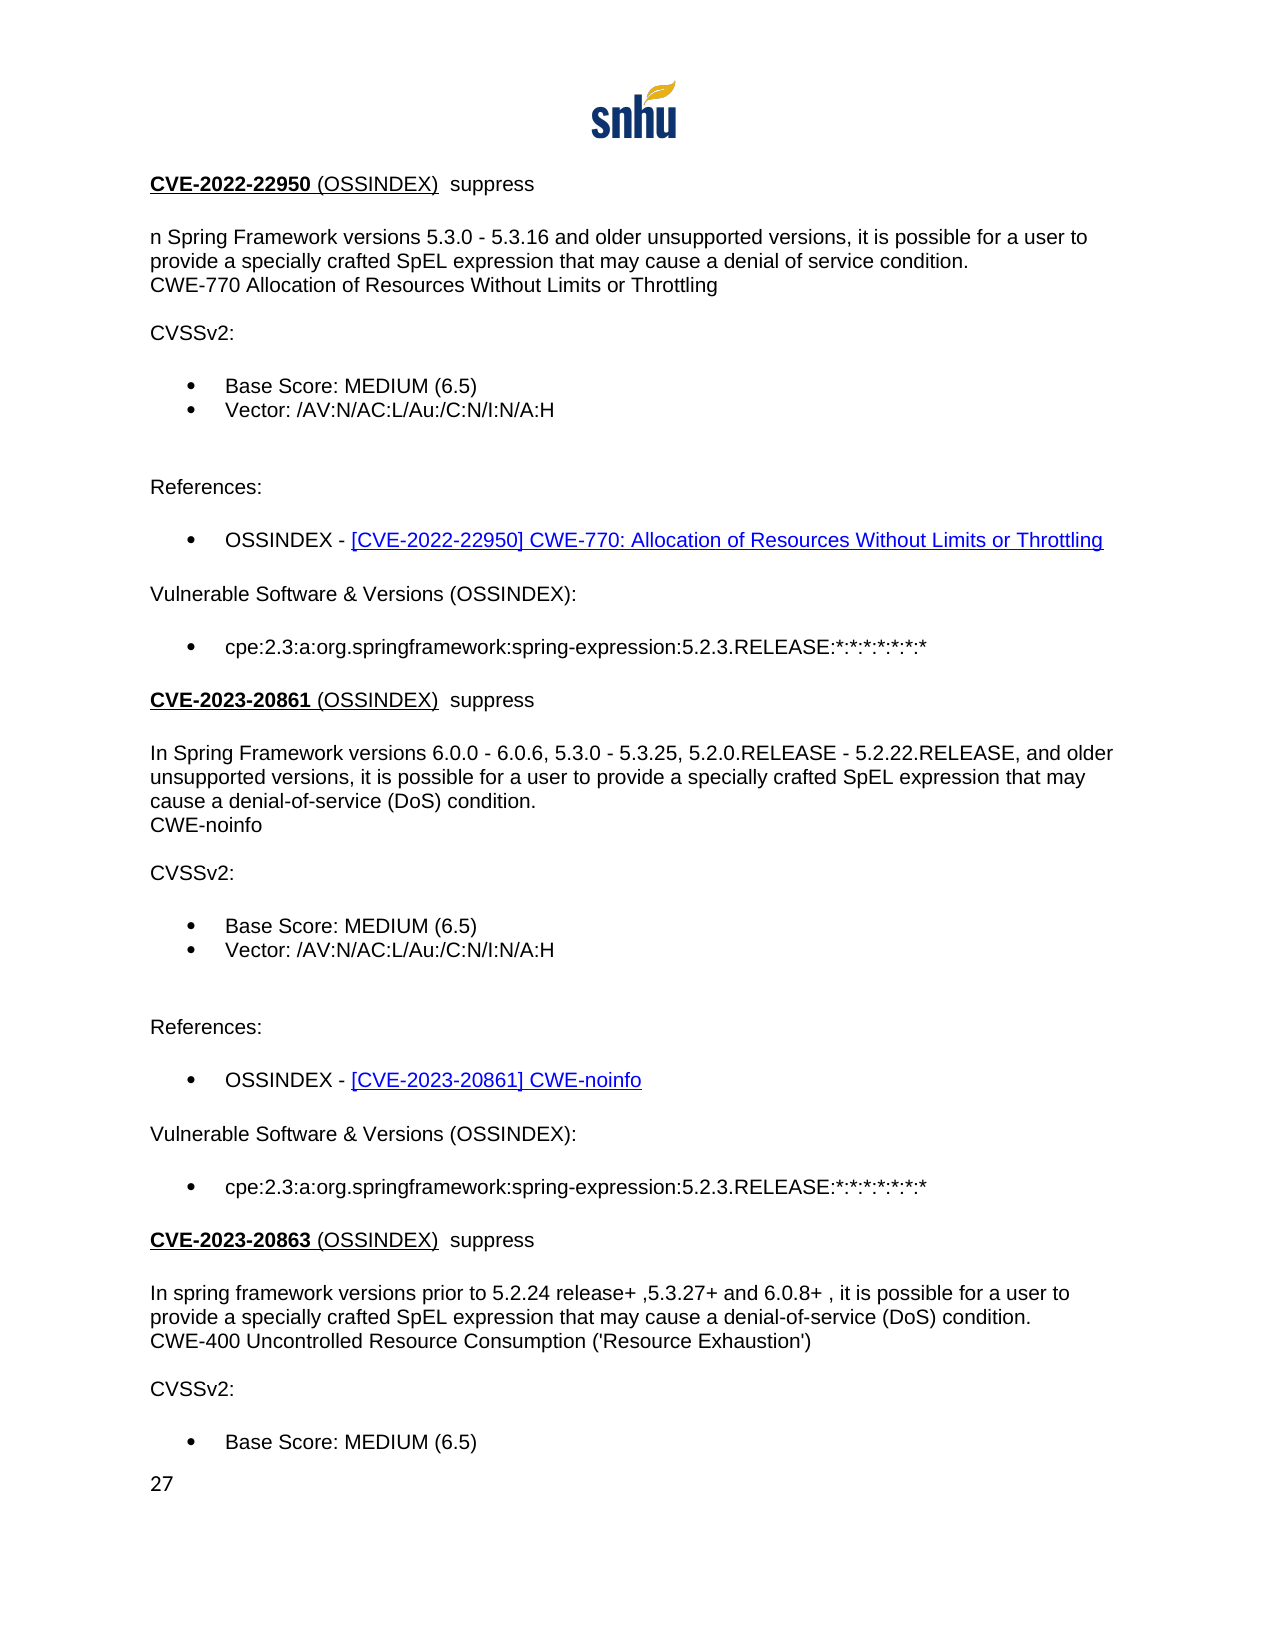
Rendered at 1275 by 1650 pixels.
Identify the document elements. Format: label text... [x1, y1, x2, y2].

text References: [150, 991, 1125, 1039]
list Vector: /AV:N/AC:L/Au:/C:N/I:N/A:H [187, 938, 1125, 962]
text CWE-770 Allocation of Resources Without Limits or Throttling CVSSv2: [150, 273, 1125, 345]
text n Spring Framework versions 5.3.0 - 5.3.16 and older unsupported versions, it is possible for a user to provide a specially crafted SpEL expression that may cause a denial of service condition. [150, 225, 1125, 273]
list cpe:2.3:a:org.springframework:spring-expression:5.2.3.RELEASE:*:*:*:*:*:*:* [187, 1174, 1125, 1199]
list cpe:2.3:a:org.springframework:spring-expression:5.2.3.RELEASE:*:*:*:*:*:*:* [187, 634, 1125, 659]
picture [572, 75, 703, 147]
text In Spring Framework versions 6.0.0 - 6.0.6, 5.3.0 - 5.3.25, 5.2.0.RELEASE - 5.2.22.RELEASE, and older unsupported versions, it is possible for a user to provide a specially crafted SpEL expression that may cause a denial-of-service (DoS) condition. [150, 741, 1125, 813]
text CWE-noinfo CVSSv2: [150, 813, 1125, 885]
list Vector: /AV:N/AC:L/Au:/C:N/I:N/A:H [187, 398, 1125, 422]
text CVE-2023-20863 (OSSINDEX) suppress [150, 1228, 1125, 1252]
text In spring framework versions prior to 5.2.24 release+ ,5.3.27+ and 6.0.8+ , it is possible for a user to provide a specially crafted SpEL expression that may cause a denial-of-service (DoS) condition. [150, 1281, 1125, 1329]
text CWE-400 Uncontrolled Resource Consumption ('Resource Exhaustion') CVSSv2: [150, 1329, 1125, 1401]
list OSSINDEX - [CVE-2022-22950] CWE-770: Allocation of Resources Without Limits or Throttling [187, 528, 1125, 552]
text Vulnerable Software & Versions (OSSINDEX): [150, 1121, 1125, 1145]
text References: [150, 451, 1125, 499]
text CVE-2022-22950 (OSSINDEX) suppress [150, 172, 1125, 196]
list Base Score: MEDIUM (6.5) [187, 374, 1125, 398]
text CVE-2023-20861 (OSSINDEX) suppress [150, 688, 1125, 712]
list Base Score: MEDIUM (6.5) [187, 914, 1125, 938]
list OSSINDEX - [CVE-2023-20861] CWE-noinfo [187, 1068, 1125, 1092]
text Vulnerable Software & Versions (OSSINDEX): [150, 581, 1125, 605]
list Base Score: MEDIUM (6.5) [187, 1430, 1125, 1454]
